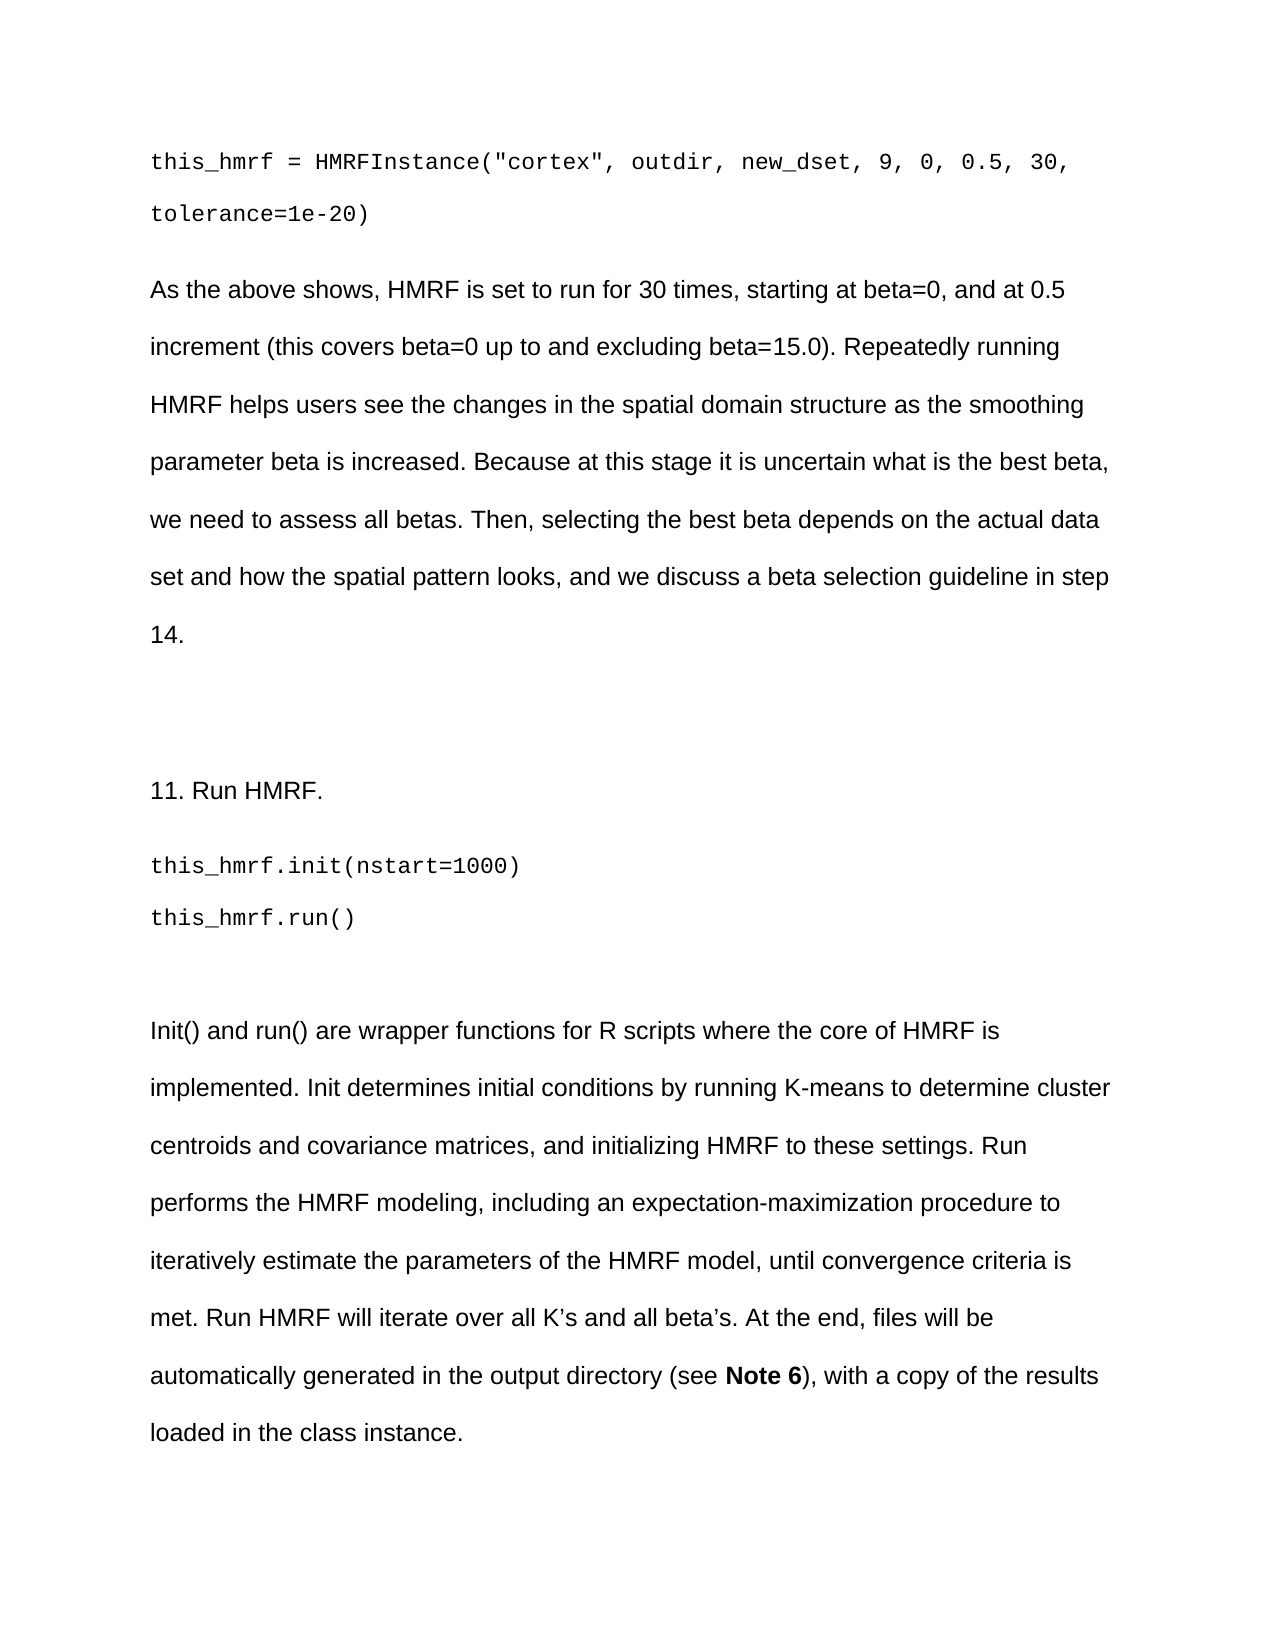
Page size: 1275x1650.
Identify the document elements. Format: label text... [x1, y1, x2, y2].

text As the above shows, HMRF is set to run for 30 times, starting at beta=0, and at 0.5 increment (this covers beta=0 up to and excluding beta=15.0). Repeatedly running HMRF helps users see the changes in the spatial domain structure as the smoothing parameter beta is increased. Because at this stage it is uncertain what is the best beta, we need to assess all betas. Then, selecting the best beta depends on the actual data set and how the spatial pattern looks, and we discuss a beta selection guideline in step 14. [150, 274, 1125, 648]
text Init() and run() are wrapper functions for R scripts where the core of HMRF is implemented. Init determines initial conditions by running K-means to determine cluster centroids and covariance matrices, and initializing HMRF to these settings. Run performs the HMRF modeling, including an expectation-maximization procedure to iteratively estimate the parameters of the HMRF model, until convergence criteria is met. Run HMRF will iterate over all K’s and all beta’s. At the end, files will be automatically generated in the output directory (see Note 6), with a copy of the results loaded in the class instance. [150, 1016, 1125, 1447]
text this_hmrf.run() [150, 906, 1125, 932]
text 11. Run HMRF. [150, 776, 1125, 805]
text this_hmrf.init(nstart=1000) [150, 854, 1125, 881]
text this_hmrf = HMRFInstance("cortex", outdir, new_dset, 9, 0, 0.5, 30, tolerance=1e-20) [150, 150, 1125, 228]
